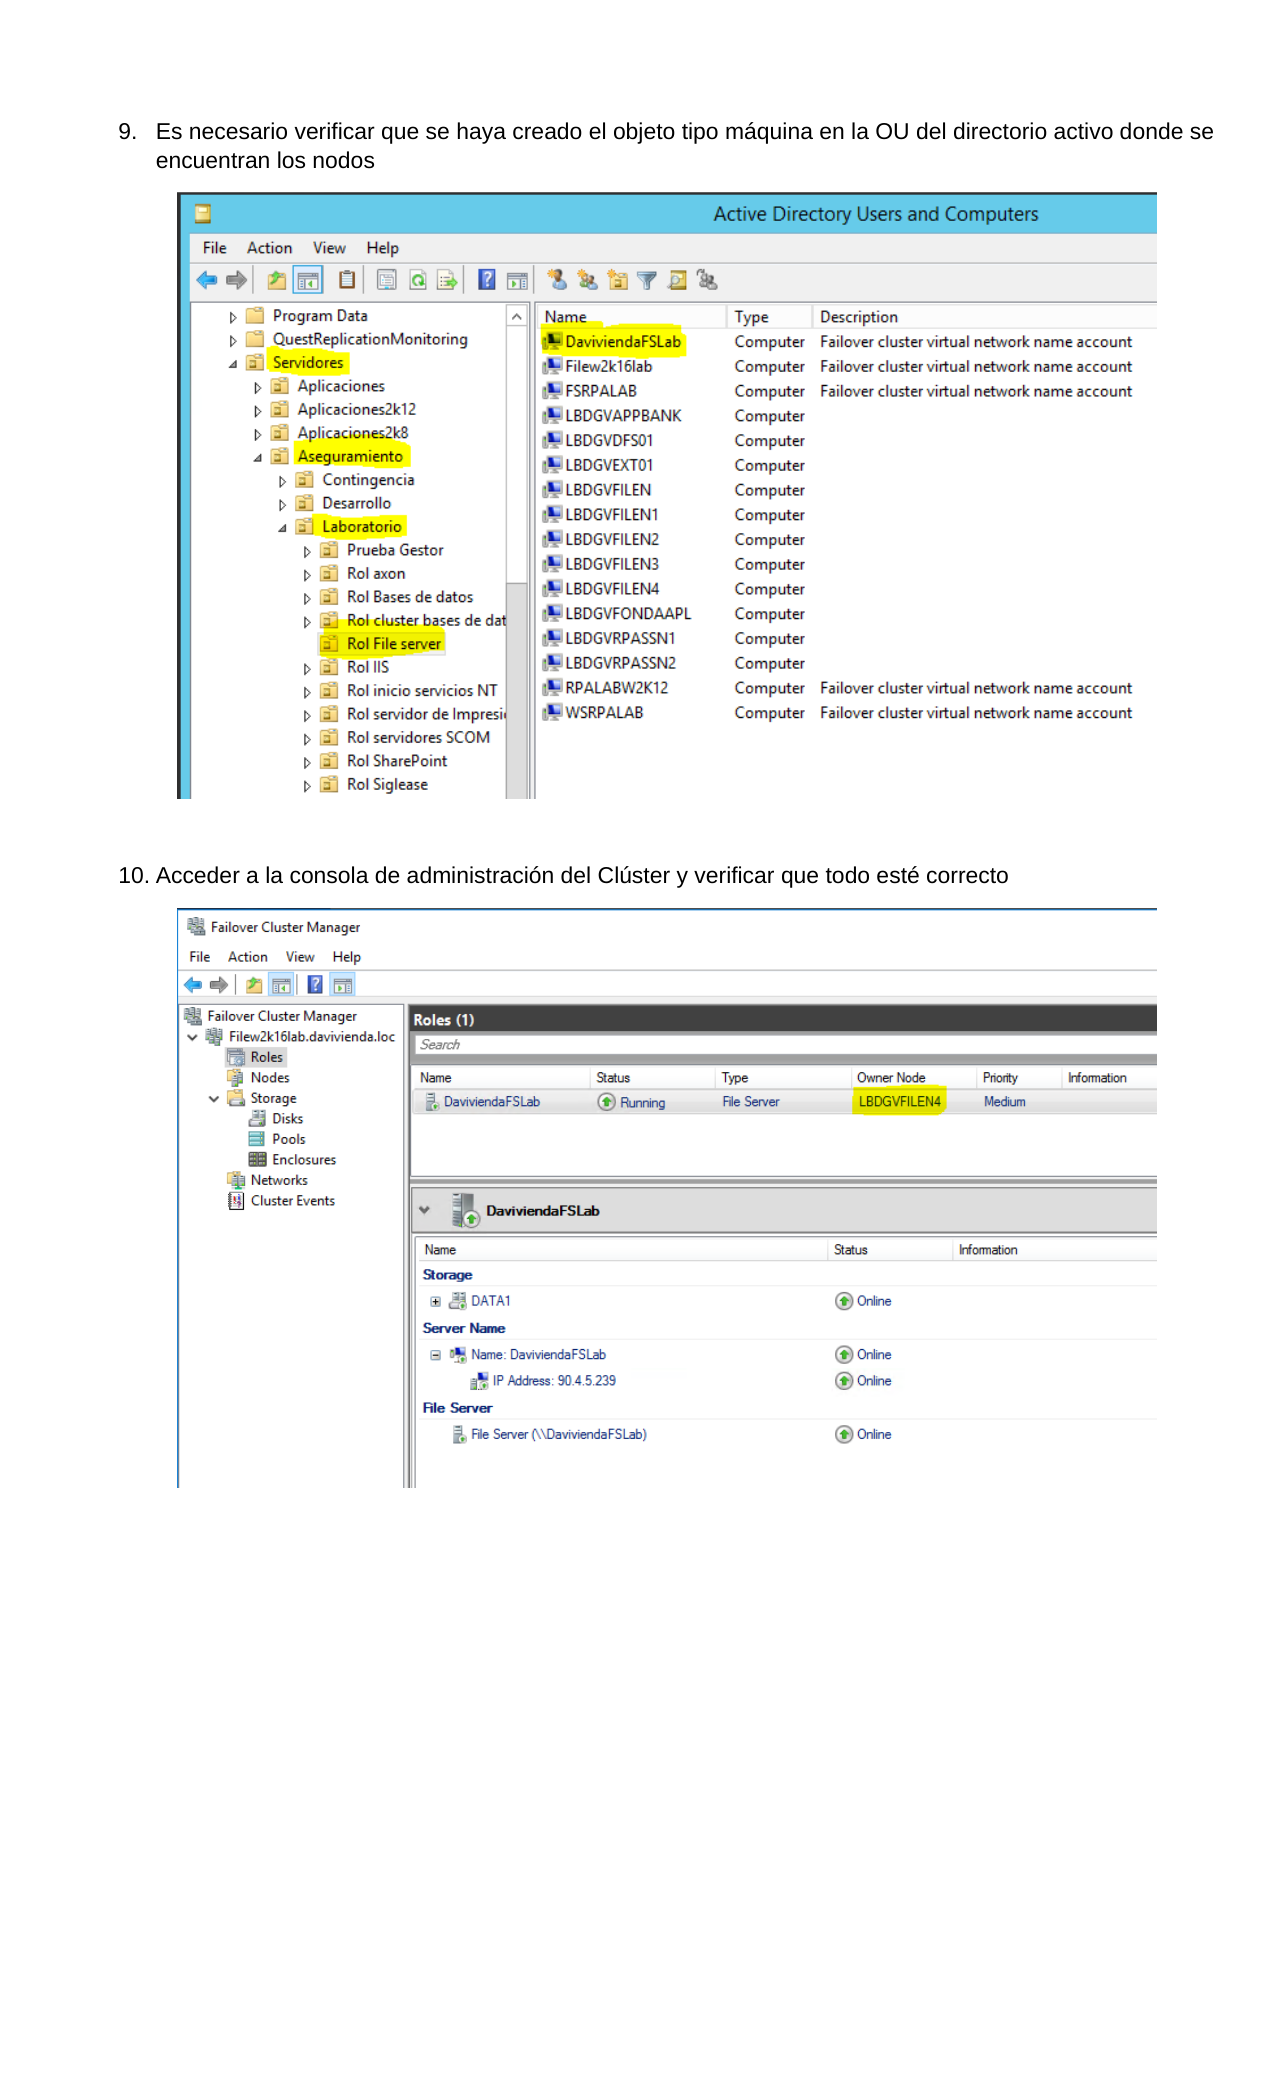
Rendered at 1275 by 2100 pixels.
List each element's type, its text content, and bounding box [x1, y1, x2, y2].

picture [177, 907, 1157, 1488]
picture [177, 191, 1157, 799]
list Acceder a la consola de administración del Clúster y verificar que todo esté correcto [118, 862, 1216, 889]
list Es necesario verificar que se haya creado el objeto tipo máquina en la OU del directorio activo donde se encuentran los nodos [118, 118, 1216, 173]
